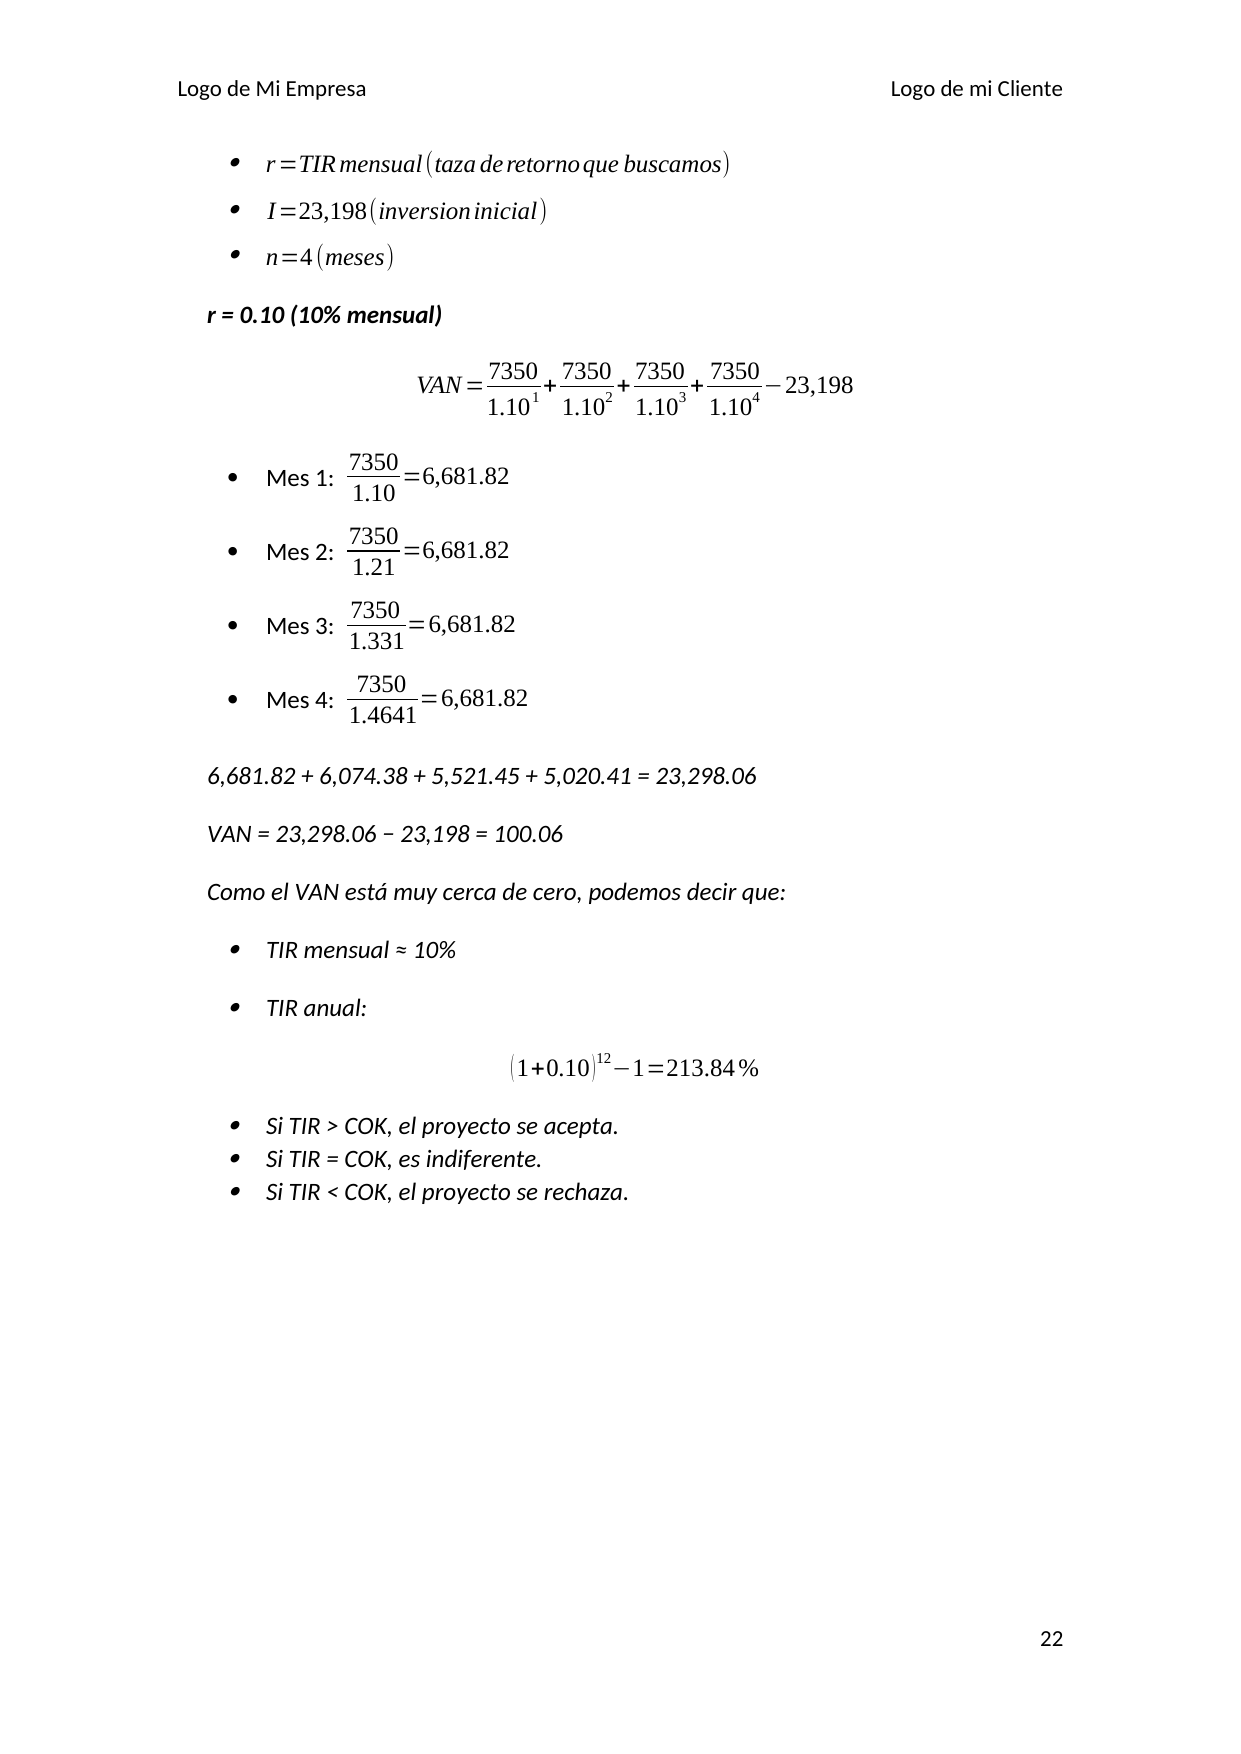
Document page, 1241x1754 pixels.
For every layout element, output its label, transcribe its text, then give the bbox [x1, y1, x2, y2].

list Mes 2: [228, 522, 1063, 581]
list Si TIR < COK, el proyecto se rechaza. [228, 1176, 1063, 1207]
list VAN = 23,298.06 − 23,198 = 100.06 [207, 818, 1063, 848]
list Mes 3: [228, 596, 1063, 655]
list TIR mensual ≈ 10% [228, 934, 1063, 964]
list Si TIR > COK, el proyecto se acepta. [228, 1110, 1063, 1141]
list Mes 4: [228, 671, 1063, 729]
list r = 0.10 (10% mensual) [207, 299, 1063, 330]
list Mes 1: [228, 448, 1063, 507]
list 6,681.82 + 6,074.38 + 5,521.45 + 5,020.41 = 23,298.06 [207, 760, 1063, 791]
list TIR anual: [228, 992, 1063, 1022]
list Como el VAN está muy cerca de cero, podemos decir que: [207, 876, 1063, 906]
list Si TIR = COK, es indiferente. [228, 1143, 1063, 1174]
